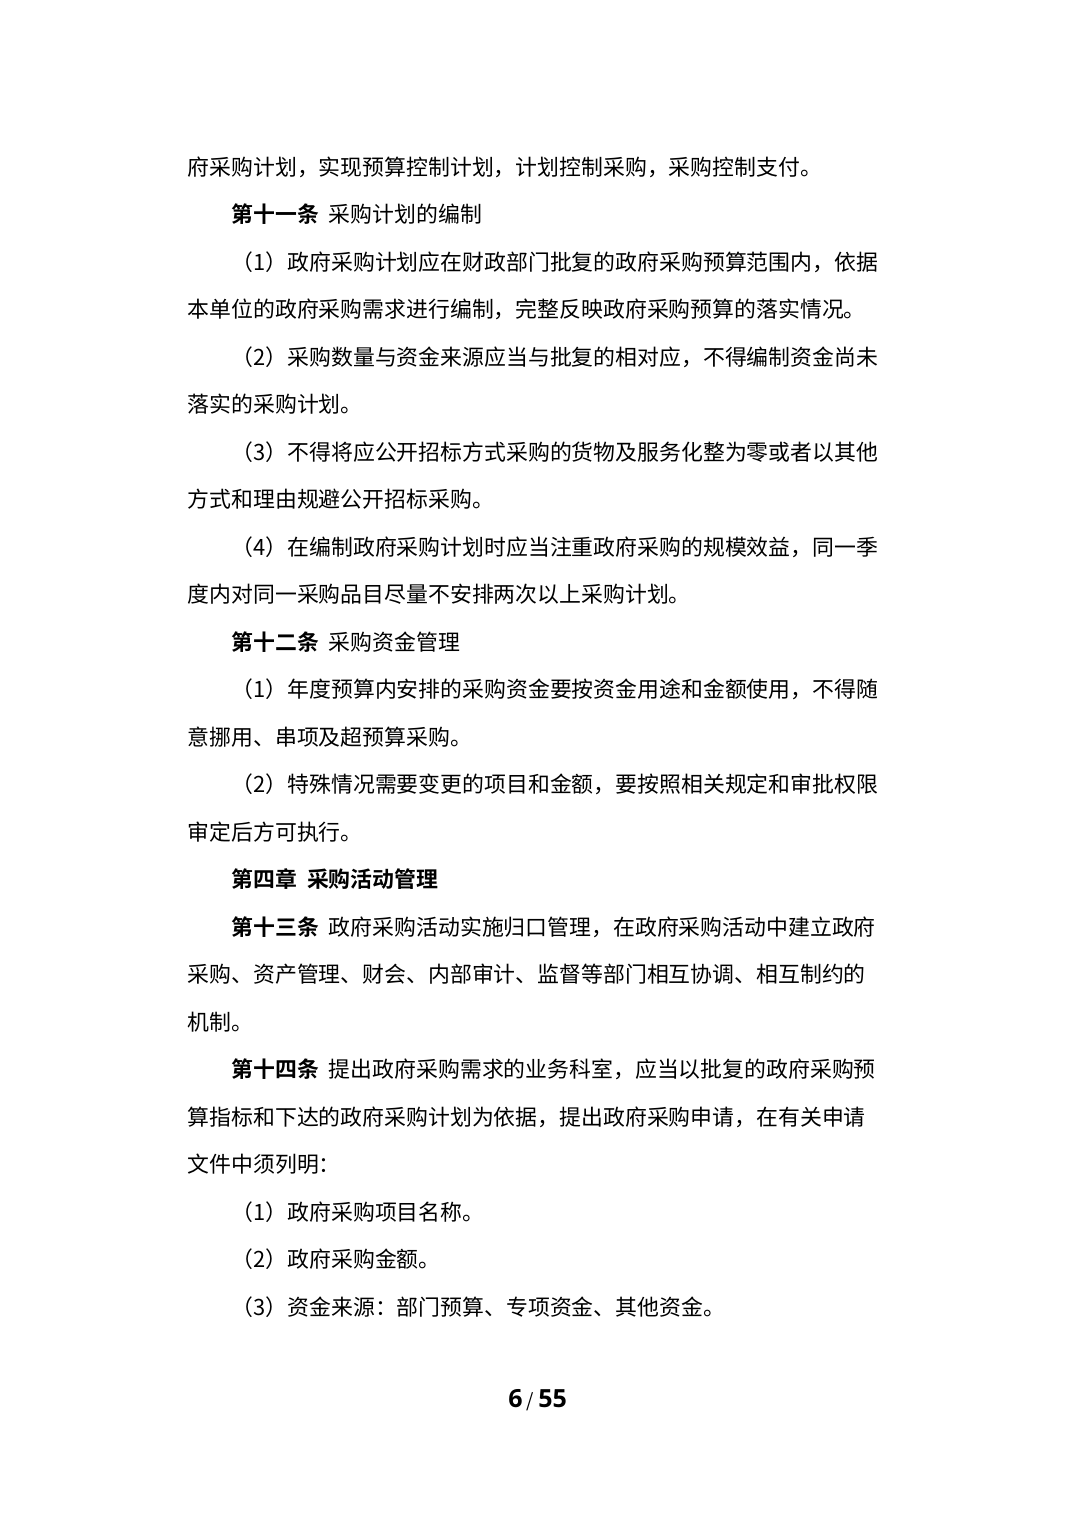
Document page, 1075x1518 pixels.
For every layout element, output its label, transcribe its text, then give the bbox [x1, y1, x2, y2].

text （1）政府采购计划应在财政部门批复的政府采购预算范围内，依据本单位的政府采购需求进行编制，完整反映政府采购预算的落实情况。 [187, 245, 887, 324]
text （1）年度预算内安排的采购资金要按资金用途和金额使用，不得随意挪用、串项及超预算采购。 [187, 672, 887, 752]
text 第十四条 提出政府采购需求的业务科室，应当以批复的政府采购预算指标和下达的政府采购计划为依据，提出政府采购申请，在有关申请文件中须列明： [187, 1052, 887, 1179]
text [187, 150, 887, 182]
text 第十一条 采购计划的编制 [187, 197, 887, 229]
text 第十二条 采购资金管理 [187, 625, 887, 657]
text （2）特殊情况需要变更的项目和金额，要按照相关规定和审批权限审定后方可执行。 [187, 767, 887, 847]
text （3）不得将应公开招标方式采购的货物及服务化整为零或者以其他方式和理由规避公开招标采购。 [187, 435, 887, 514]
text （4）在编制政府采购计划时应当注重政府采购的规模效益，同一季度内对同一采购品目尽量不安排两次以上采购计划。 [187, 530, 887, 609]
text 第四章 采购活动管理 [187, 862, 887, 894]
text （1）政府采购项目名称。 [187, 1195, 887, 1227]
text （2）政府采购金额。 [187, 1242, 887, 1274]
text （3）资金来源：部门预算、专项资金、其他资金。 [187, 1290, 887, 1322]
text （2）采购数量与资金来源应当与批复的相对应，不得编制资金尚未落实的采购计划。 [187, 340, 887, 419]
text 第十三条 政府采购活动实施归口管理，在政府采购活动中建立政府采购、资产管理、财会、内部审计、监督等部门相互协调、相互制约的机制。 [187, 910, 887, 1037]
